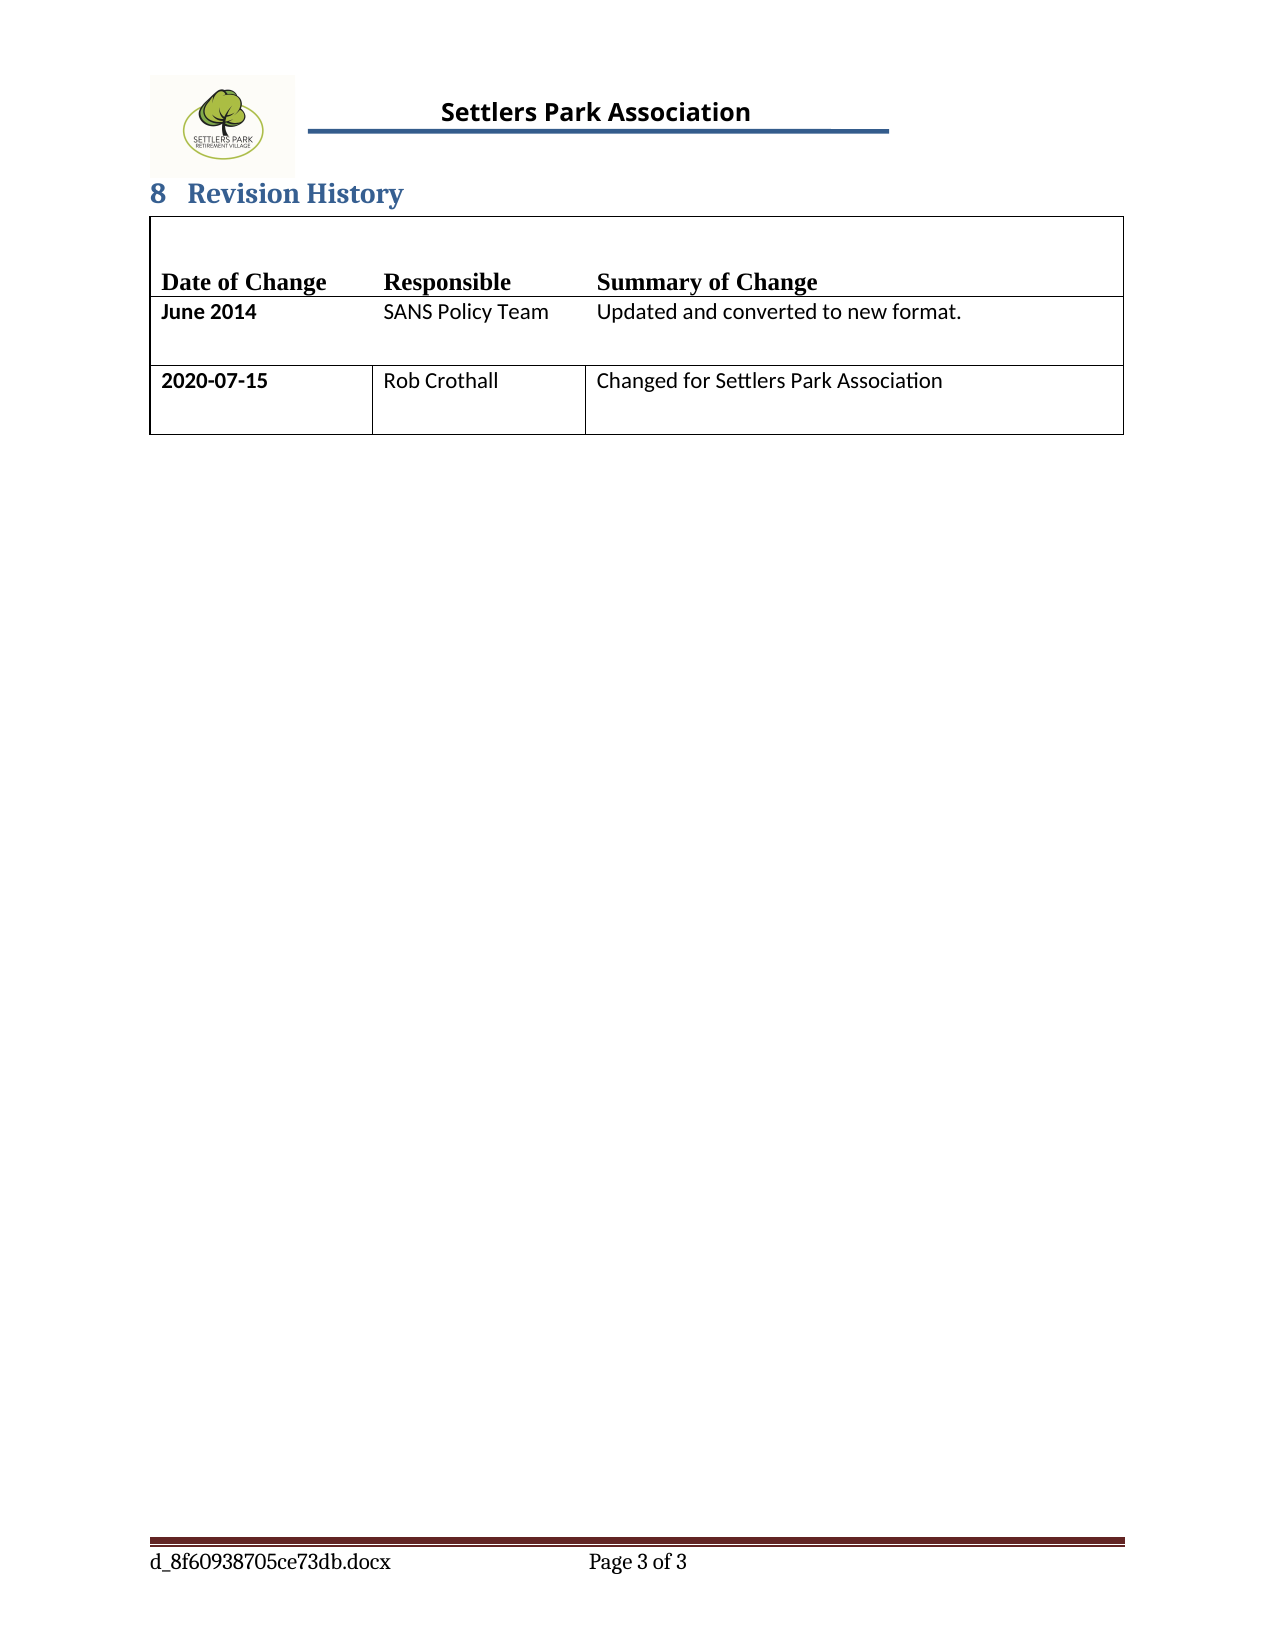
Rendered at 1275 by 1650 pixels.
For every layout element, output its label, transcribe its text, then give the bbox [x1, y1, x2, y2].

table_header Summary of Change [585, 217, 1123, 296]
table_cell 2020-07-15 [151, 366, 372, 434]
table_cell Updated and converted to new format. [585, 297, 1123, 365]
table_cell June 2014 [151, 297, 372, 365]
subtitle Revision History [150, 177, 1125, 211]
table_cell Changed for Settlers Park Association [586, 366, 1123, 434]
table_header Date of Change [151, 217, 372, 296]
table_cell SANS Policy Team [372, 297, 585, 365]
table_cell Rob Crothall [373, 366, 585, 434]
table_header Responsible [372, 217, 585, 296]
picture [150, 75, 295, 178]
